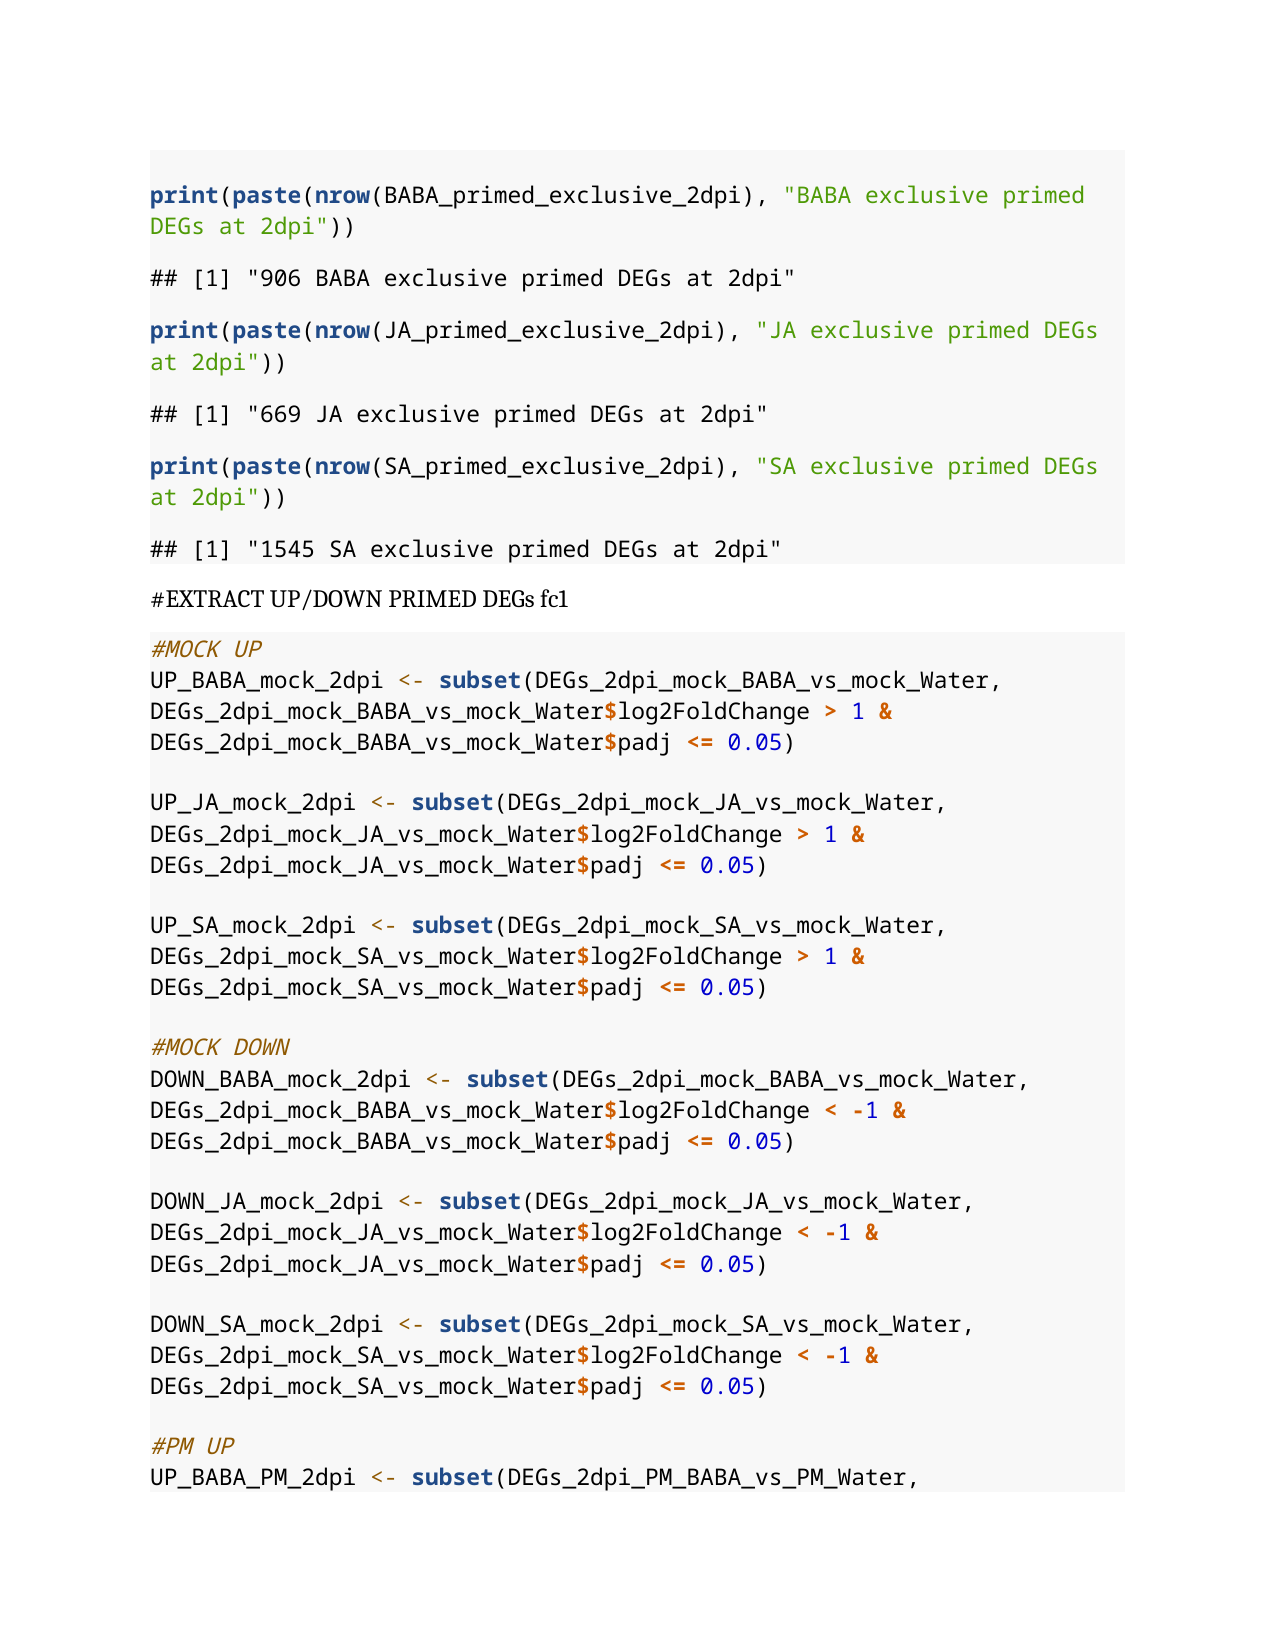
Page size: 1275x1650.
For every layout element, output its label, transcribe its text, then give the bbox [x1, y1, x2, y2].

text ## [1] "906 BABA exclusive primed DEGs at 2dpi" [150, 262, 1125, 293]
text ## [1] "1545 SA exclusive primed DEGs at 2dpi" [150, 533, 1125, 564]
text print(paste(nrow(SA_primed_exclusive_2dpi), "SA exclusive primed DEGs at 2dpi")) [150, 449, 1125, 512]
text #EXTRACT UP/DOWN PRIMED DEGs fc1 [150, 585, 1125, 614]
text ## [1] "669 JA exclusive primed DEGs at 2dpi" [150, 397, 1125, 429]
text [150, 150, 1125, 241]
text print(paste(nrow(JA_primed_exclusive_2dpi), "JA exclusive primed DEGs at 2dpi")) [287, 314, 1125, 377]
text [150, 632, 1125, 1492]
